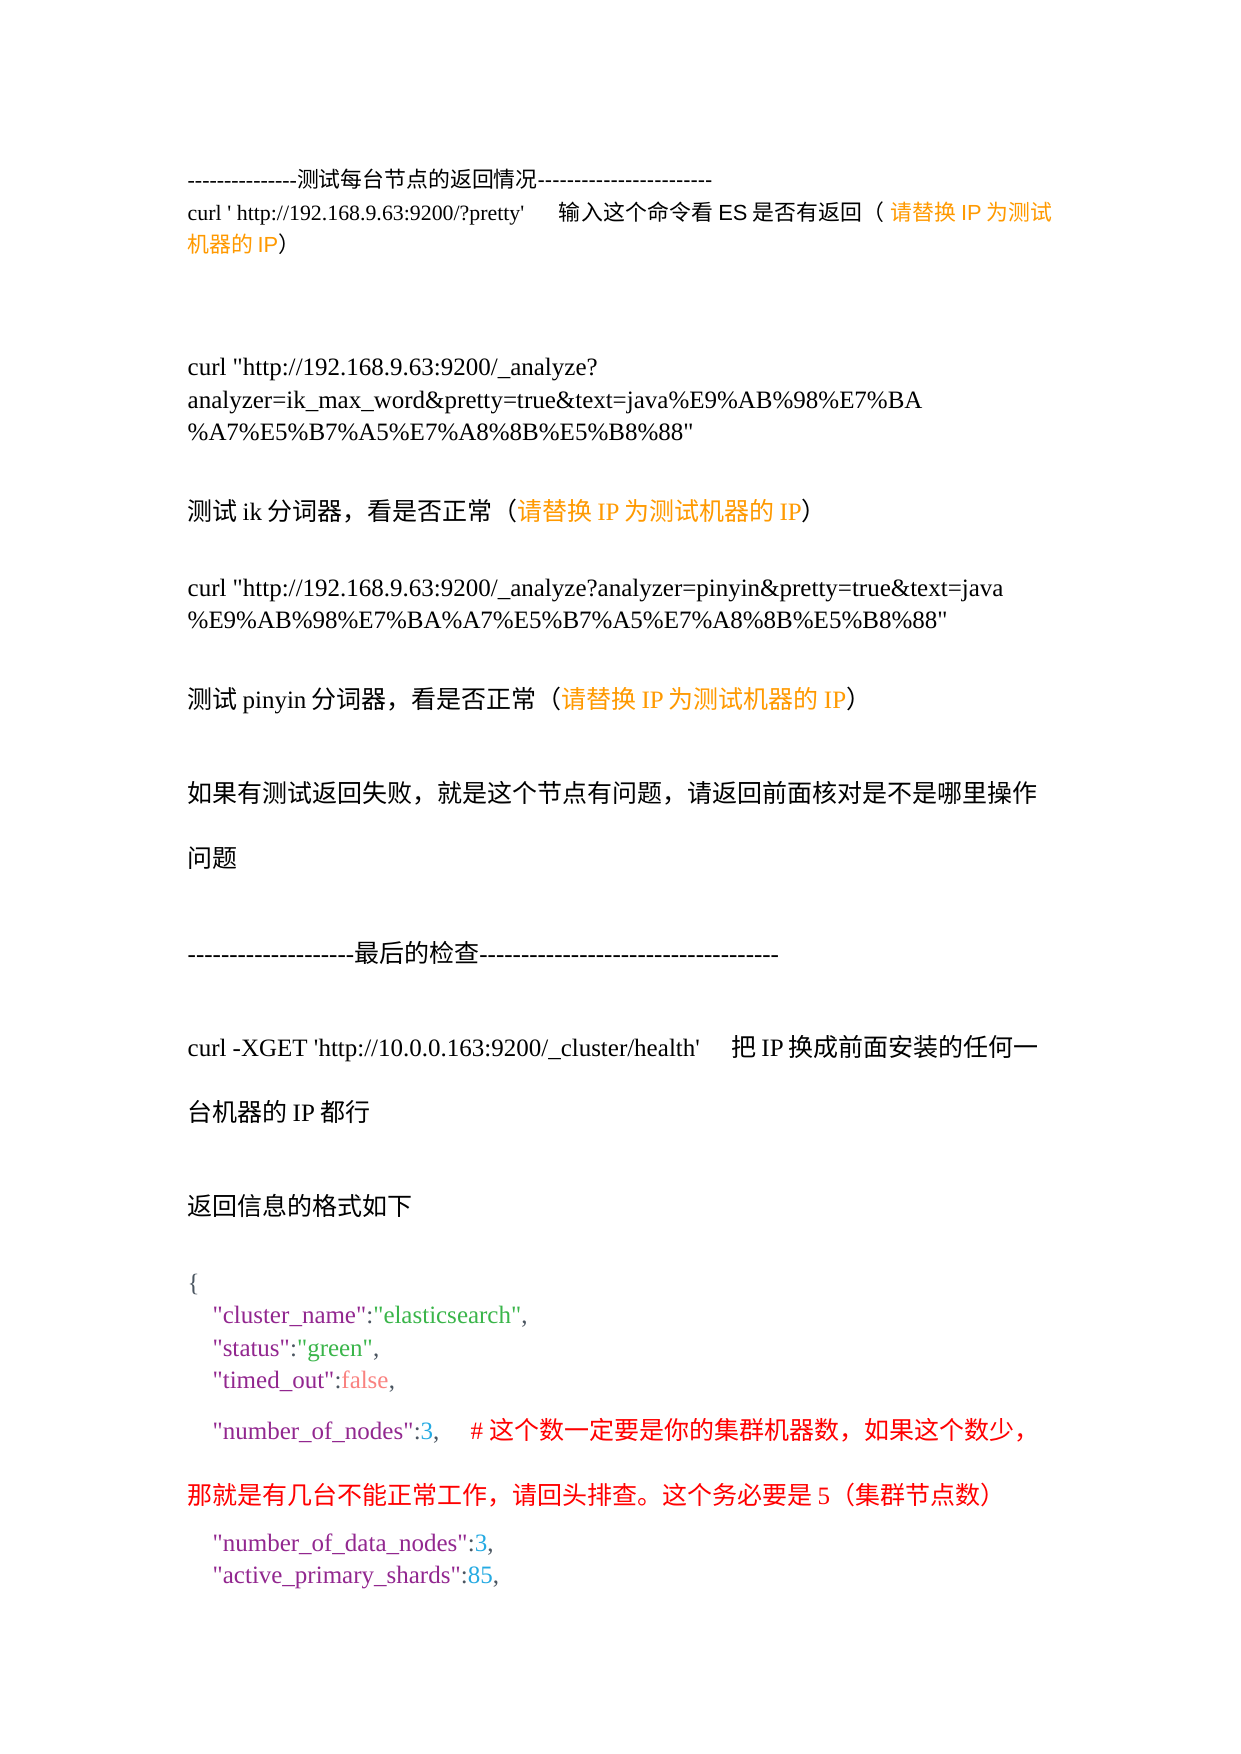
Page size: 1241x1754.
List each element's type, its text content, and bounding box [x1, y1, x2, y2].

text 返回信息的格式如下 [187, 1172, 1053, 1237]
text 测试ik分词器，看是否正常（请替换IP为测试机器的IP） [187, 477, 1053, 542]
text 测试pinyin分词器，看是否正常（请替换IP为测试机器的IP） [187, 665, 1053, 730]
text curl "http://192.168.9.63:9200/_analyze?analyzer=pinyin&pretty=true&text=java%E9%AB%98%E7%BA%A7%E5%B7%A5%E7%A8%8B%E5%B8%88" [187, 571, 1053, 636]
text 如果有测试返回失败，就是这个节点有问题，请返回前面核对是不是哪里操作问题 [187, 759, 1053, 889]
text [187, 1266, 1053, 1591]
text curl -XGET 'http://10.0.0.163:9200/_cluster/health' 把IP换成前面安装的任何一台机器的IP都行 [187, 1013, 1053, 1143]
text ---------------测试每台节点的返回情况------------------------ [187, 162, 1053, 194]
text curl "http://192.168.9.63:9200/_analyze?analyzer=ik_max_word&pretty=true&text=java%E9%AB%98%E7%BA%A7%E5%B7%A5%E7%A8%8B%E5%B8%88" [187, 350, 1053, 448]
text curl ' http://192.168.9.63:9200/?pretty' 输入这个命令看ES是否有返回（ 请替换IP为测试机器的IP） [187, 194, 1053, 259]
text --------------------最后的检查------------------------------------ [187, 919, 1053, 984]
